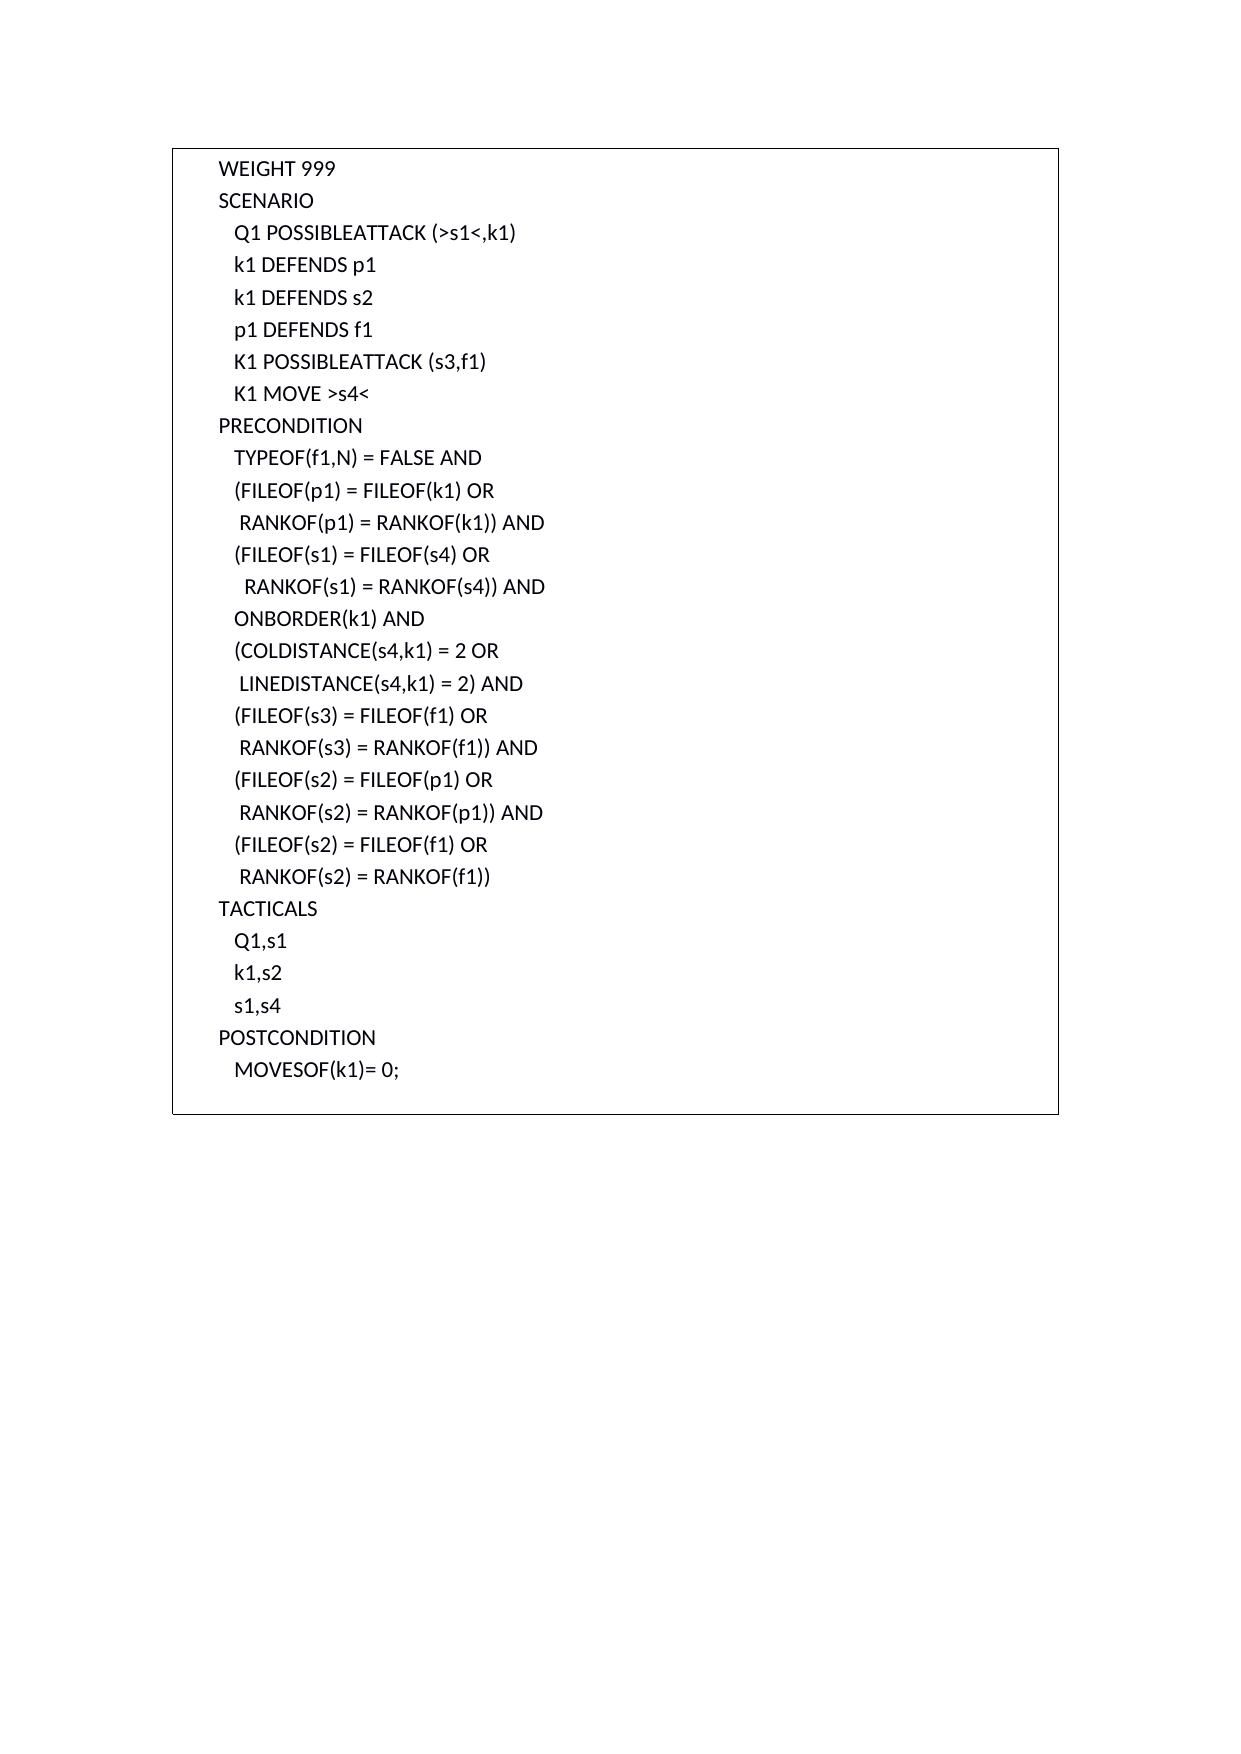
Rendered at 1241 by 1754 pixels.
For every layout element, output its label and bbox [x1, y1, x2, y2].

table_header [173, 149, 1058, 1113]
